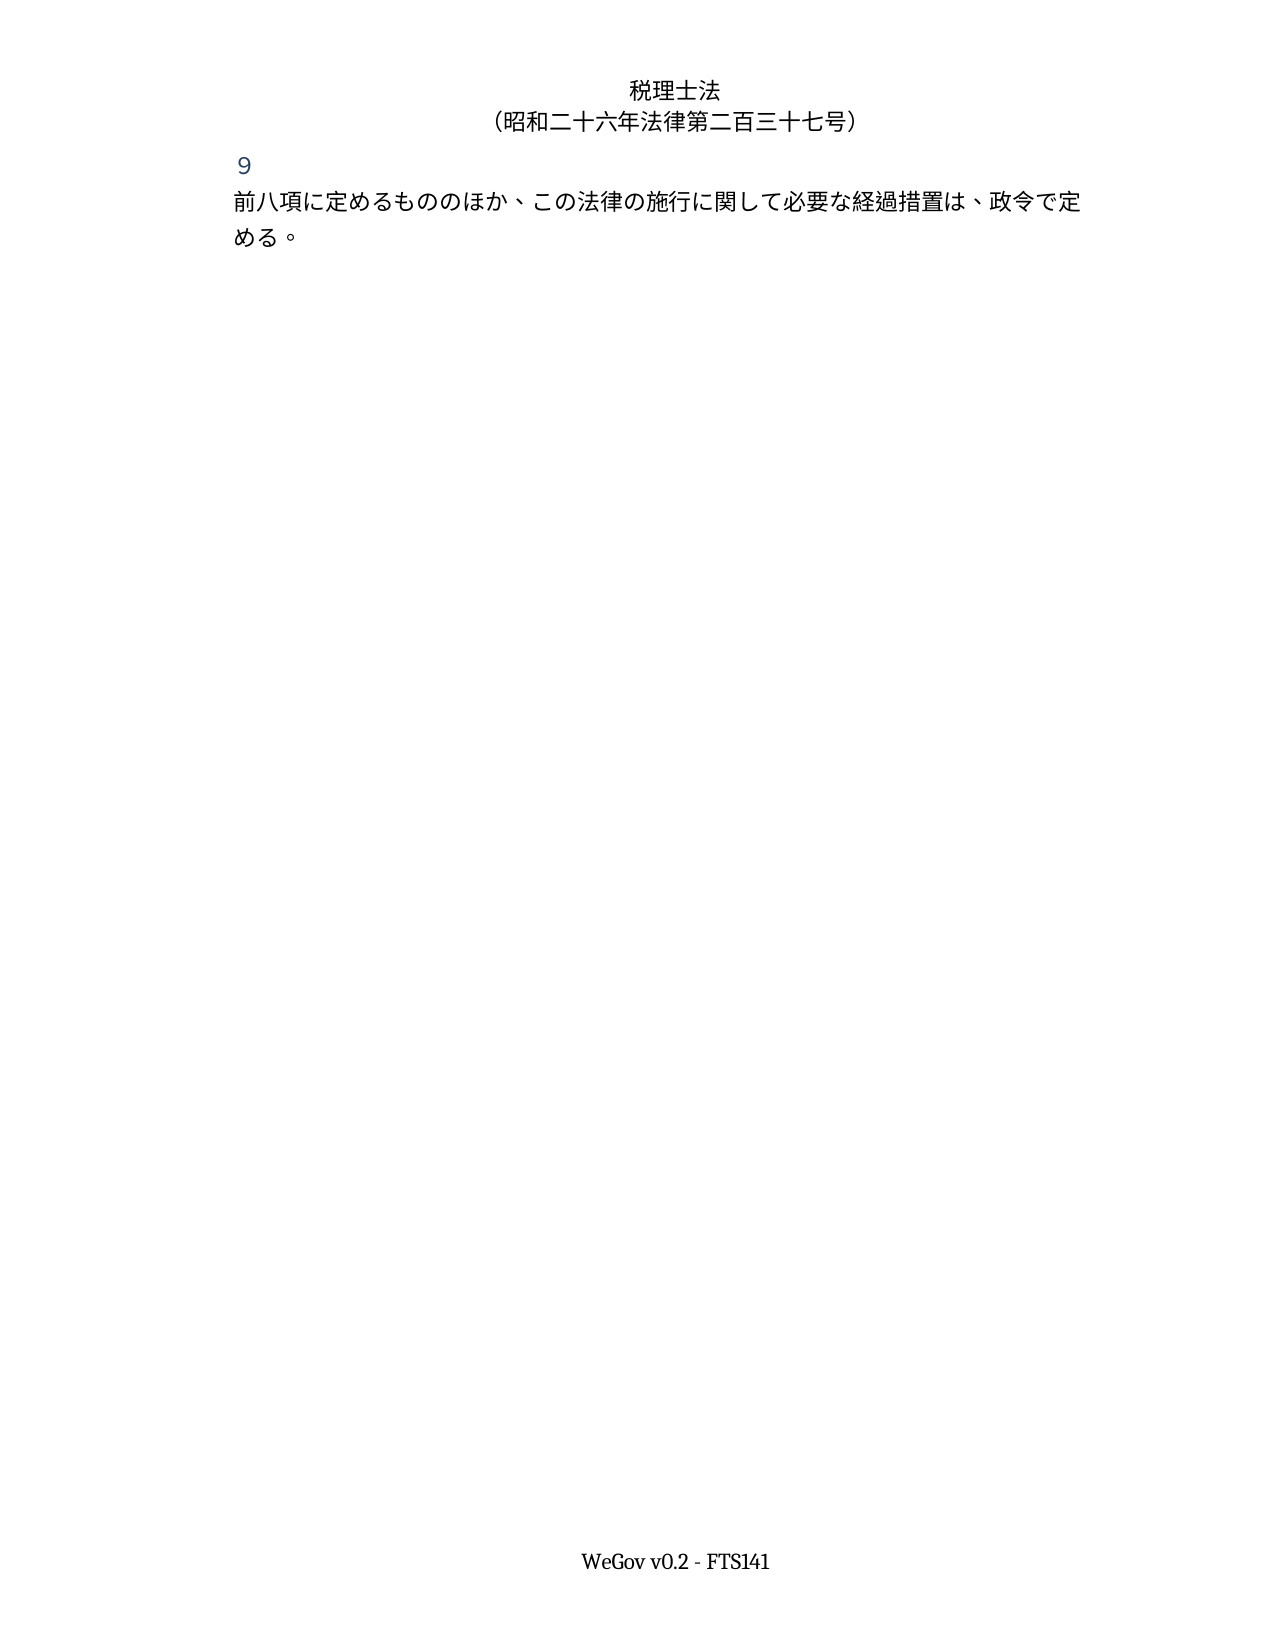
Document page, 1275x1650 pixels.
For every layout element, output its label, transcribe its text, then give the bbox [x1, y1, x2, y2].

subtitle ９ [233, 150, 1087, 181]
text 前八項に定めるもののほか、この法律の施行に関して必要な経過措置は、政令で定める。 [233, 186, 1087, 253]
